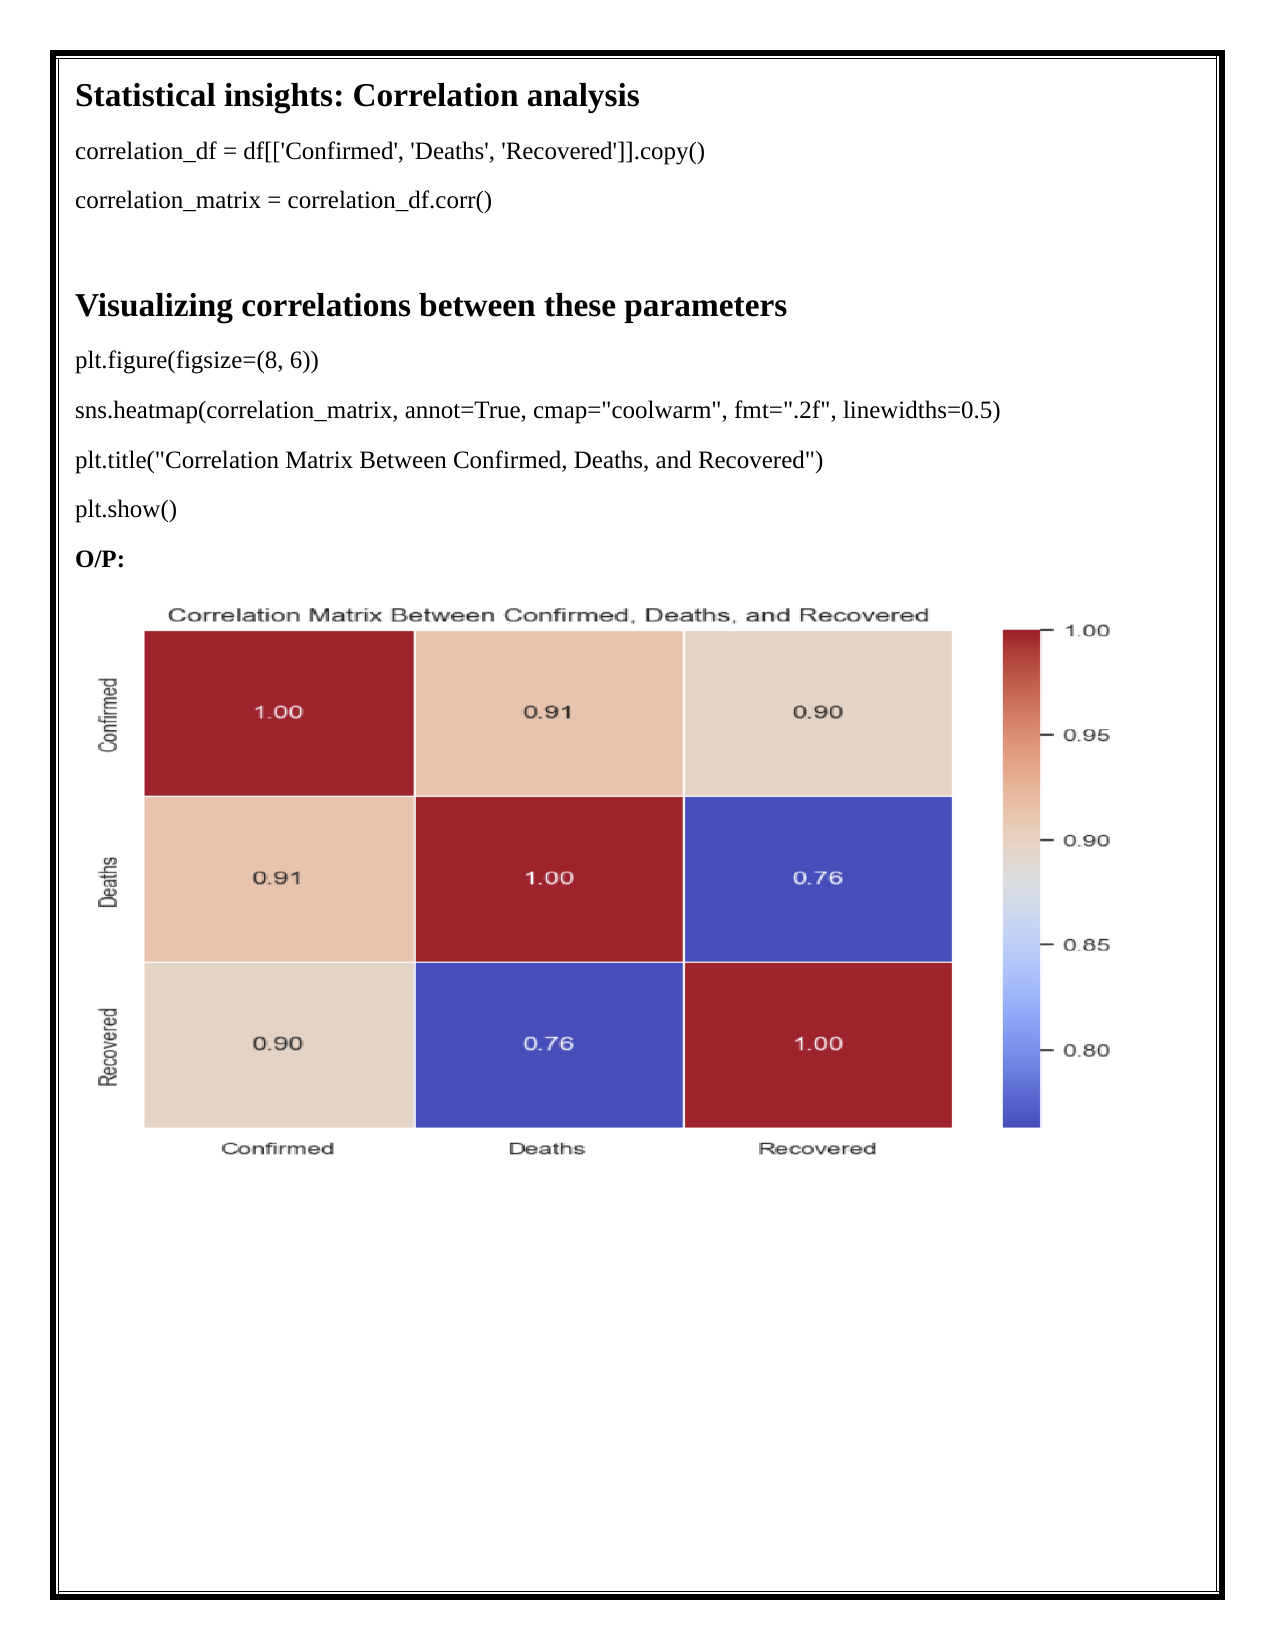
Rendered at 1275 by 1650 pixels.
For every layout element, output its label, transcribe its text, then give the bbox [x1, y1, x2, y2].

text plt.figure(figsize=(8, 6)) [75, 346, 1200, 374]
text sns.heatmap(correlation_matrix, annot=True, cmap="coolwarm", fmt=".2f", linewidths=0.5) [75, 395, 1200, 424]
text plt.show() [75, 494, 1200, 523]
text Visualizing correlations between these parameters [75, 285, 1200, 323]
picture [75, 593, 1166, 1180]
text O/P: [75, 544, 1200, 573]
text correlation_df = df[['Confirmed', 'Deaths', 'Recovered']].copy() [75, 136, 1200, 164]
text Statistical insights: Correlation analysis [75, 75, 1200, 113]
text correlation_matrix = correlation_df.corr() [75, 185, 1200, 214]
text plt.title("Correlation Matrix Between Confirmed, Deaths, and Recovered") [75, 445, 1200, 474]
